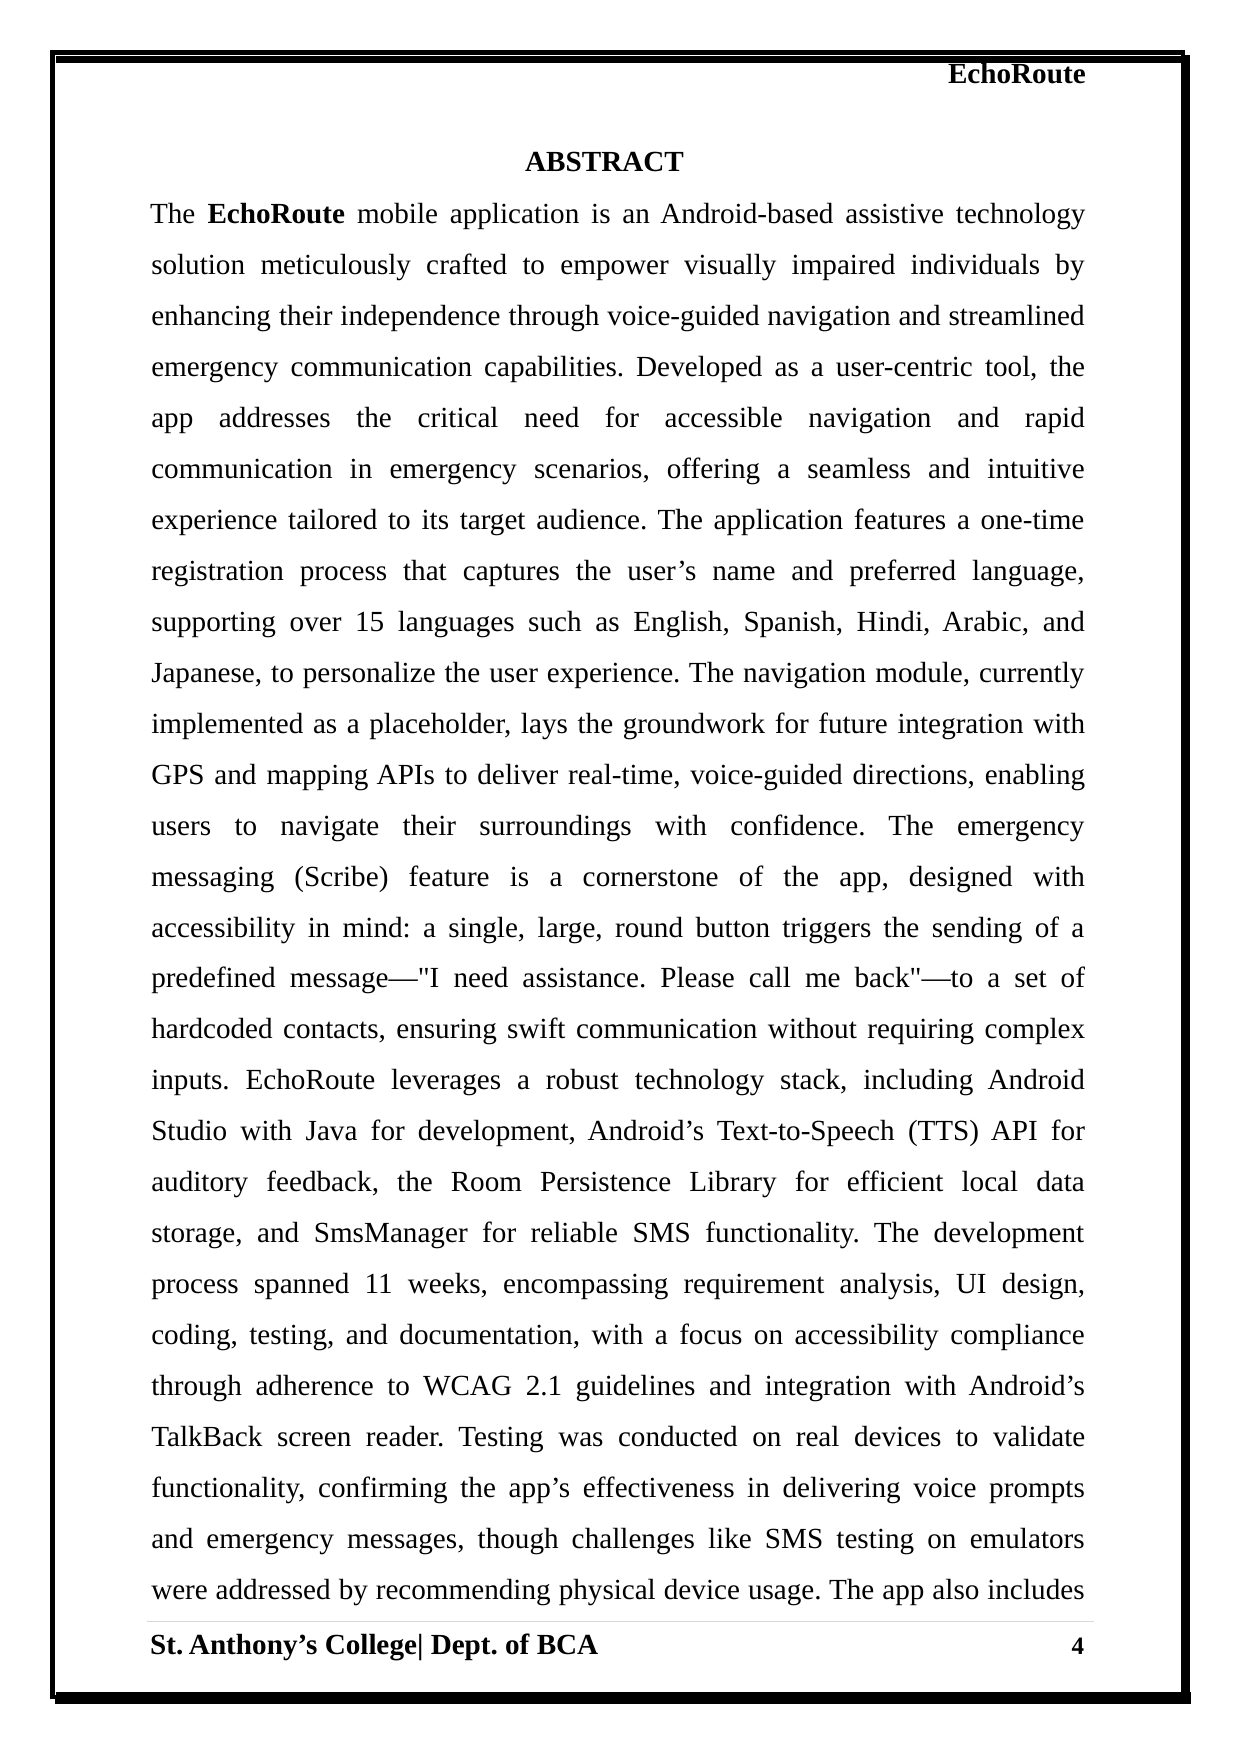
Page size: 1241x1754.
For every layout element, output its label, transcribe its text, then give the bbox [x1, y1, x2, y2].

subtitle ABSTRACT [451, 144, 1086, 178]
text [150, 197, 1086, 1605]
